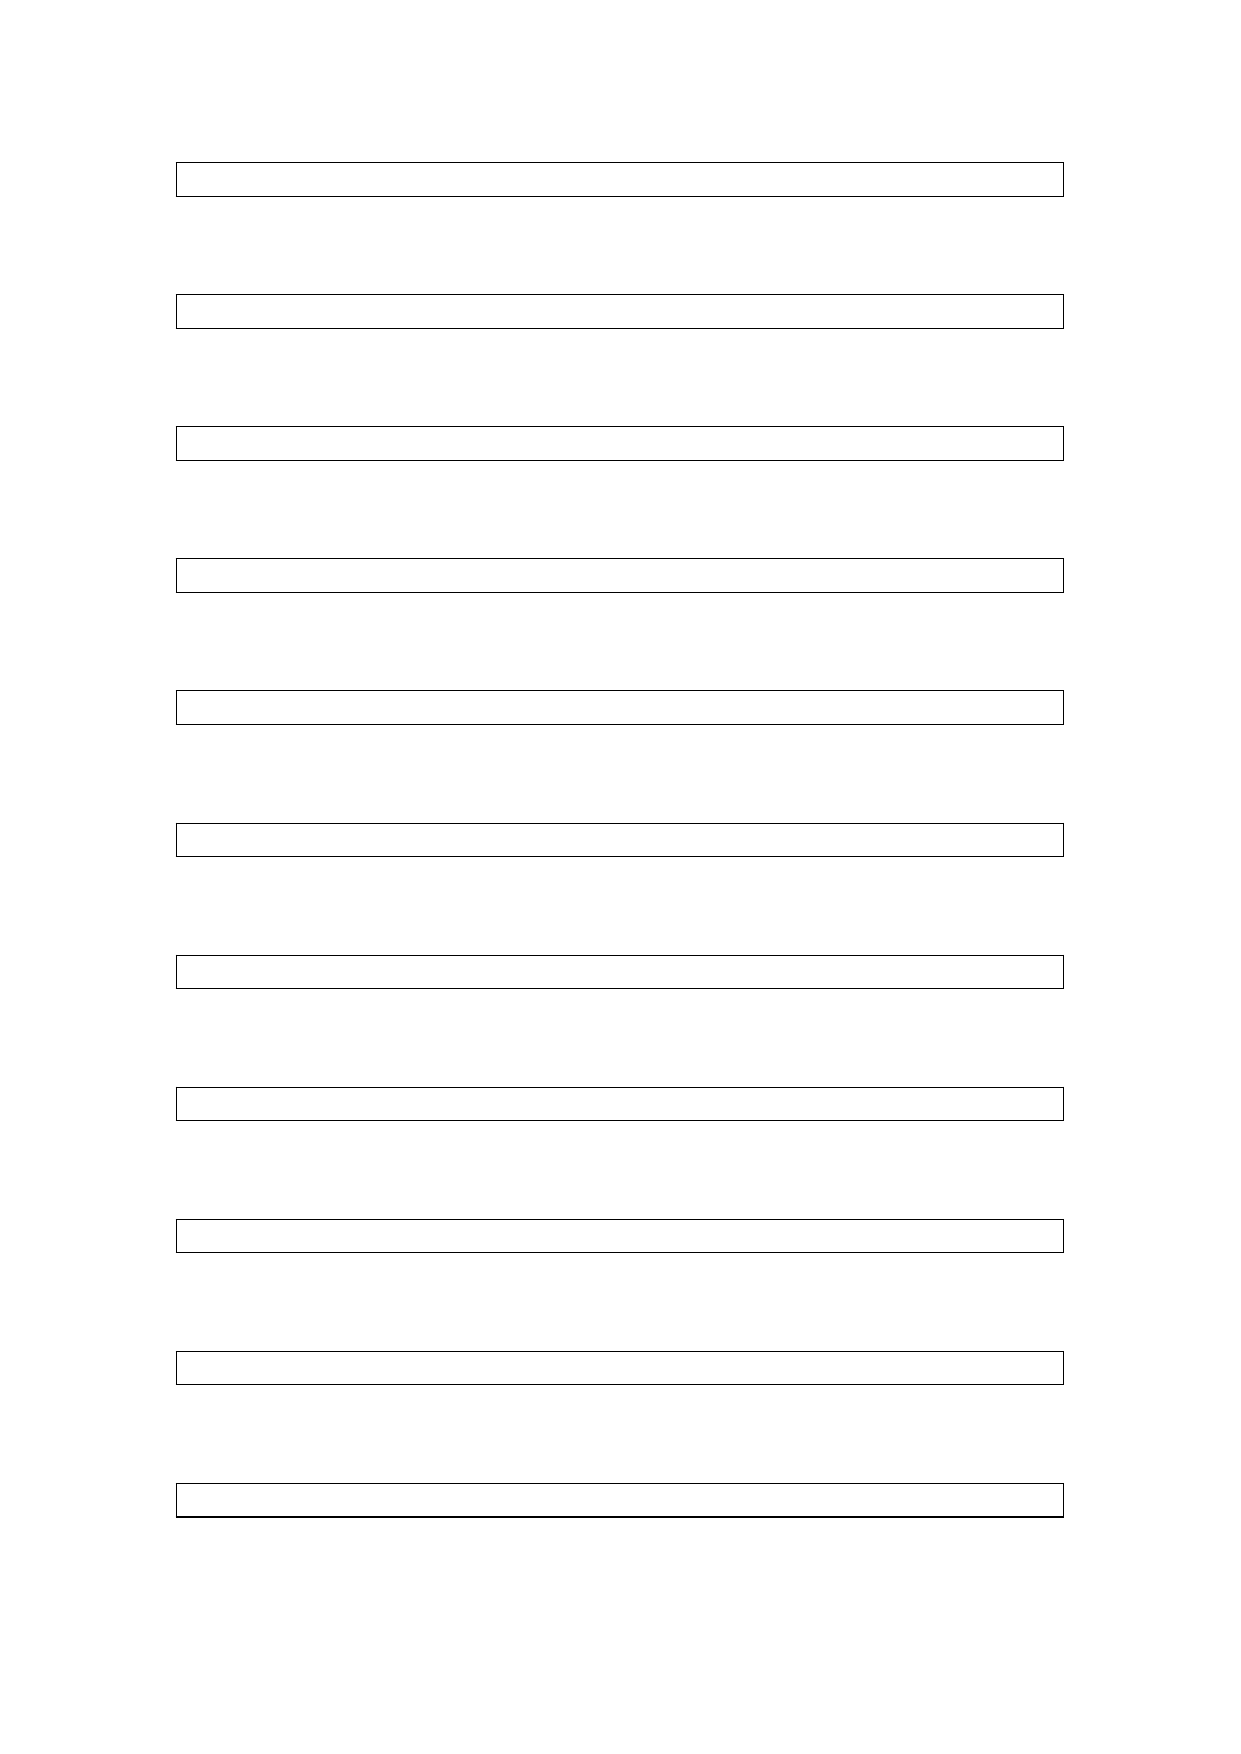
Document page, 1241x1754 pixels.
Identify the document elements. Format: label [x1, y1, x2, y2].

table_header [177, 956, 1063, 988]
table_header [177, 427, 1063, 460]
table_header [177, 1220, 1063, 1252]
table_header [177, 1484, 1063, 1516]
table_header [177, 824, 1063, 856]
table_header [177, 691, 1063, 724]
table_header [177, 1088, 1063, 1120]
table_header [177, 163, 1063, 196]
table_header [177, 295, 1063, 328]
table_header [177, 559, 1063, 592]
table_header [177, 1352, 1063, 1384]
